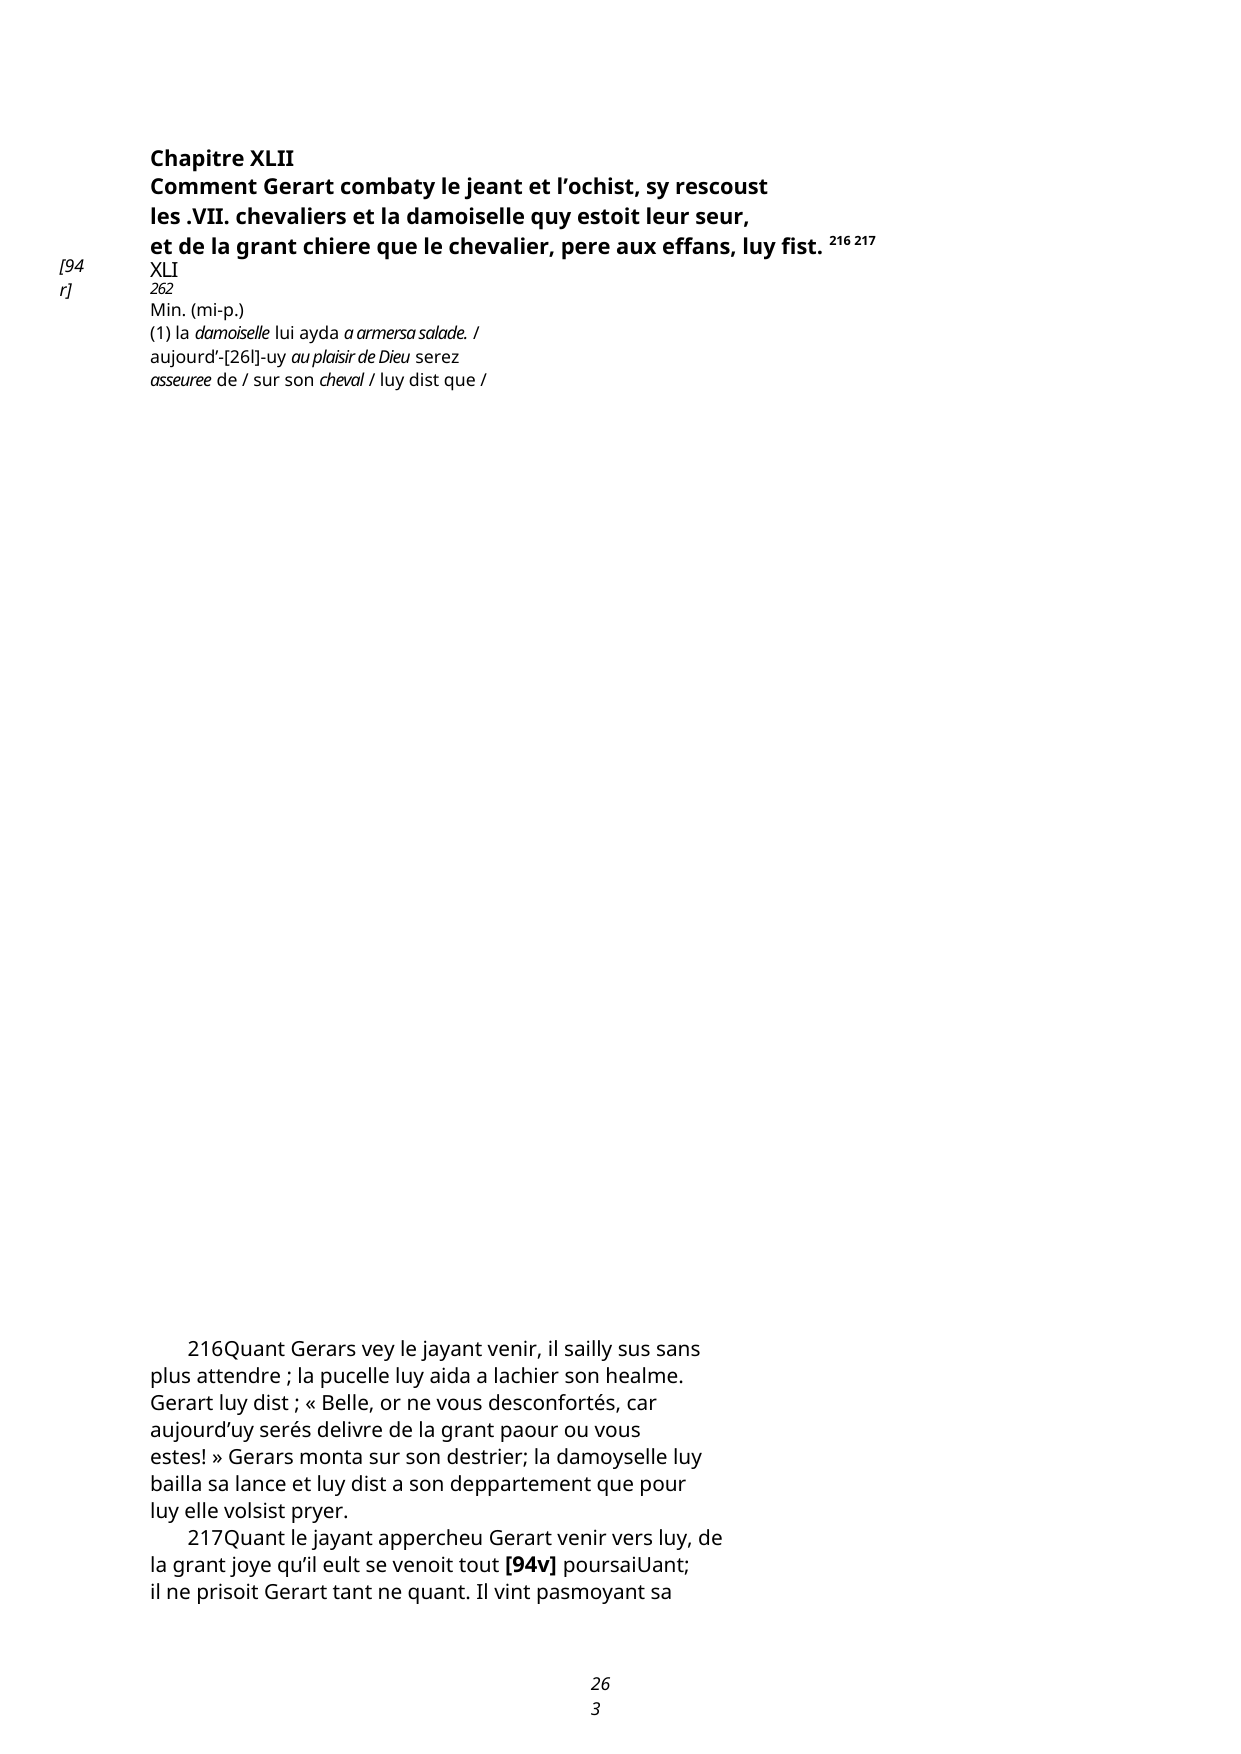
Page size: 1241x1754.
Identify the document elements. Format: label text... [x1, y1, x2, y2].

text Chapitre XLII [150, 149, 1090, 171]
text Min. (mi-p.) [150, 297, 1090, 321]
text Comment Gerart combaty le jeant et l’ochist, sy rescoust les .VII. chevaliers et la damoiselle quy estoit leur seur, et de la grant chiere que le chevalier, pere aux effans, luy fist. [150, 171, 1090, 261]
text XLI [150, 261, 1090, 282]
text (1) la damoiselle lui ayda a armersa salade. / aujourd’-[26l]-uy au plaisir de Dieu serez asseuree de / sur son cheval / luy dist que / [150, 321, 1090, 391]
text 262 [150, 282, 1090, 297]
